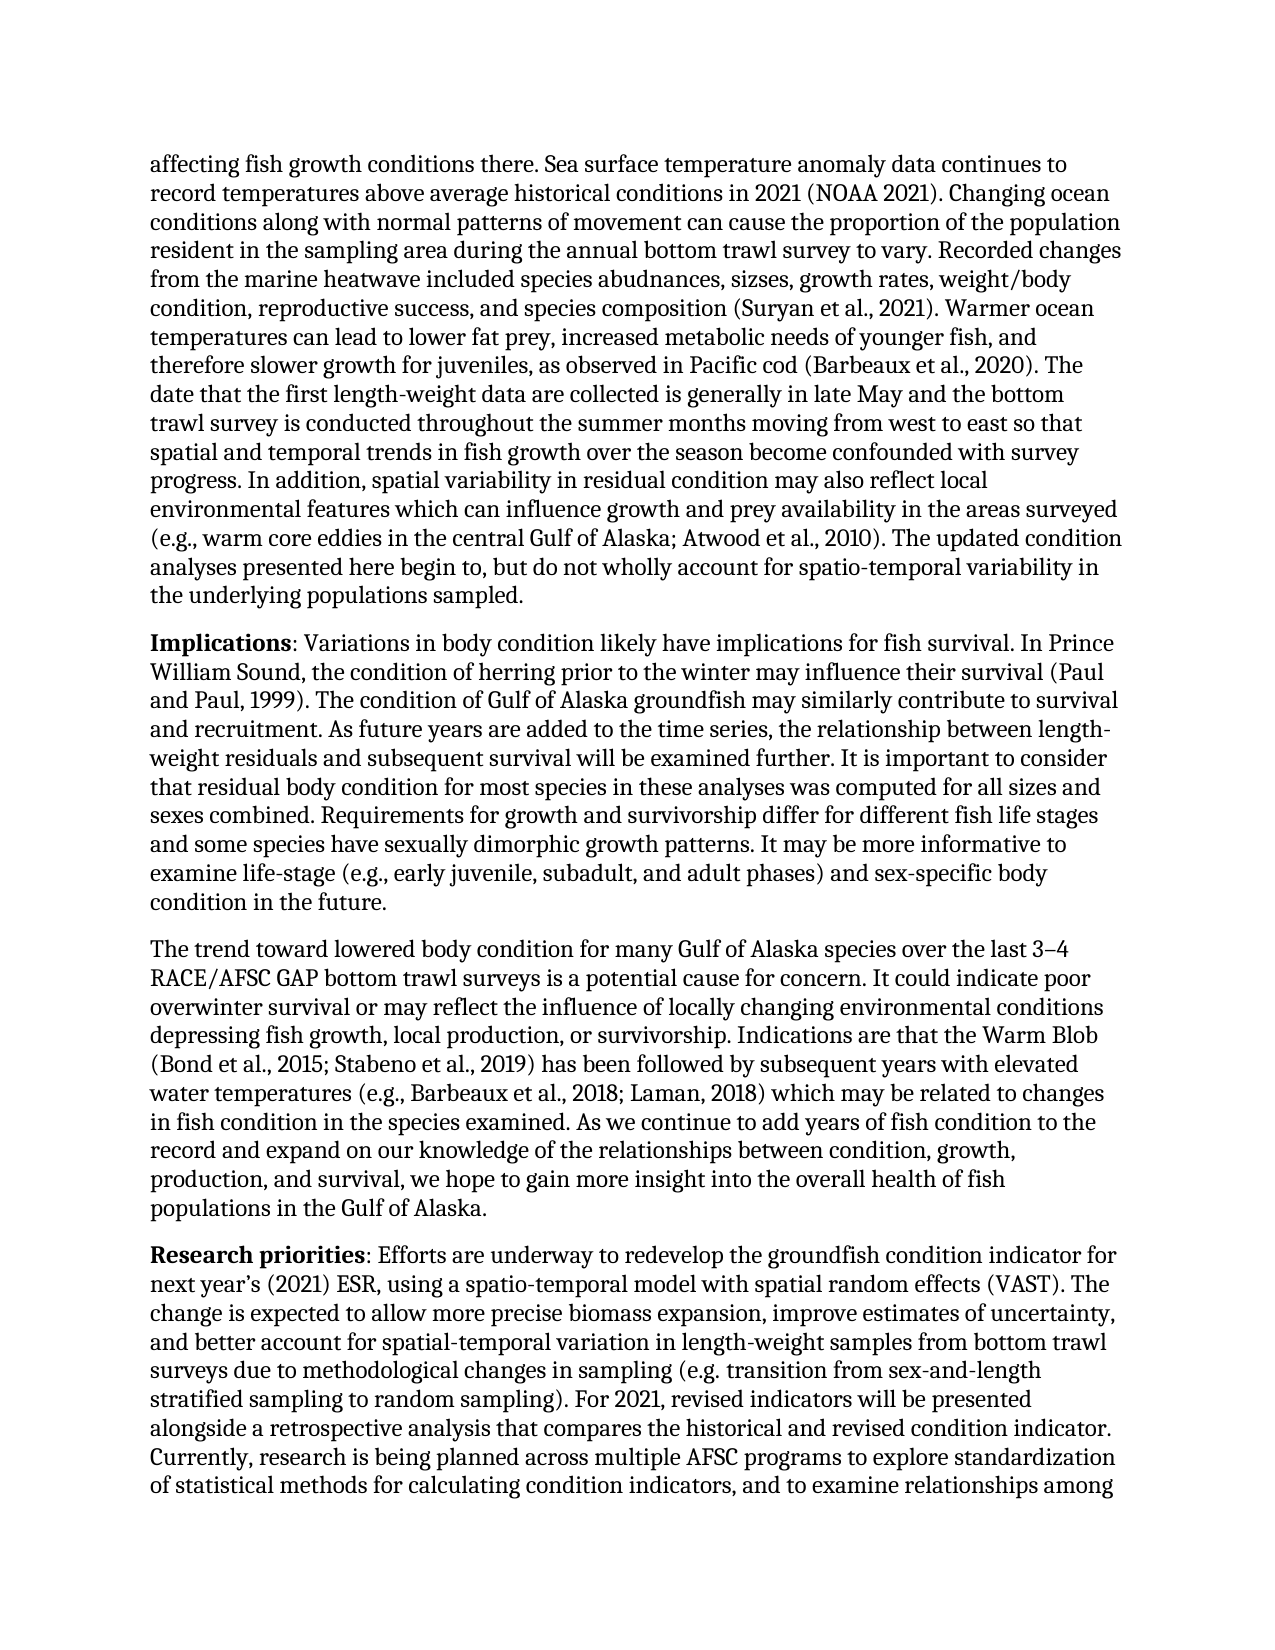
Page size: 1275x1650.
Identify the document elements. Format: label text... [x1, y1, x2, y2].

text The trend toward lowered body condition for many Gulf of Alaska species over the last 3–4 RACE/AFSC GAP bottom trawl surveys is a potential cause for concern. It could indicate poor overwinter survival or may reflect the influence of locally changing environmental conditions depressing fish growth, local production, or survivorship. Indications are that the Warm Blob (Bond et al., 2015; Stabeno et al., 2019) has been followed by subsequent years with elevated water temperatures (e.g., Barbeaux et al., 2018; Laman, 2018) which may be related to changes in fish condition in the species examined. As we continue to add years of fish condition to the record and expand on our knowledge of the relationships between condition, growth, production, and survival, we hope to gain more insight into the overall health of fish populations in the Gulf of Alaska. [150, 935, 1125, 1222]
text Implications: Variations in body condition likely have implications for fish survival. In Prince William Sound, the condition of herring prior to the winter may influence their survival (Paul and Paul, 1999). The condition of Gulf of Alaska groundfish may similarly contribute to survival and recruitment. As future years are added to the time series, the relationship between length-weight residuals and subsequent survival will be examined further. It is important to consider that residual body condition for most species in these analyses was computed for all sizes and sexes combined. Requirements for growth and survivorship differ for different fish life stages and some species have sexually dimorphic growth patterns. It may be more informative to examine life-stage (e.g., early juvenile, subadult, and adult phases) and sex-specific body condition in the future. [150, 629, 1125, 916]
